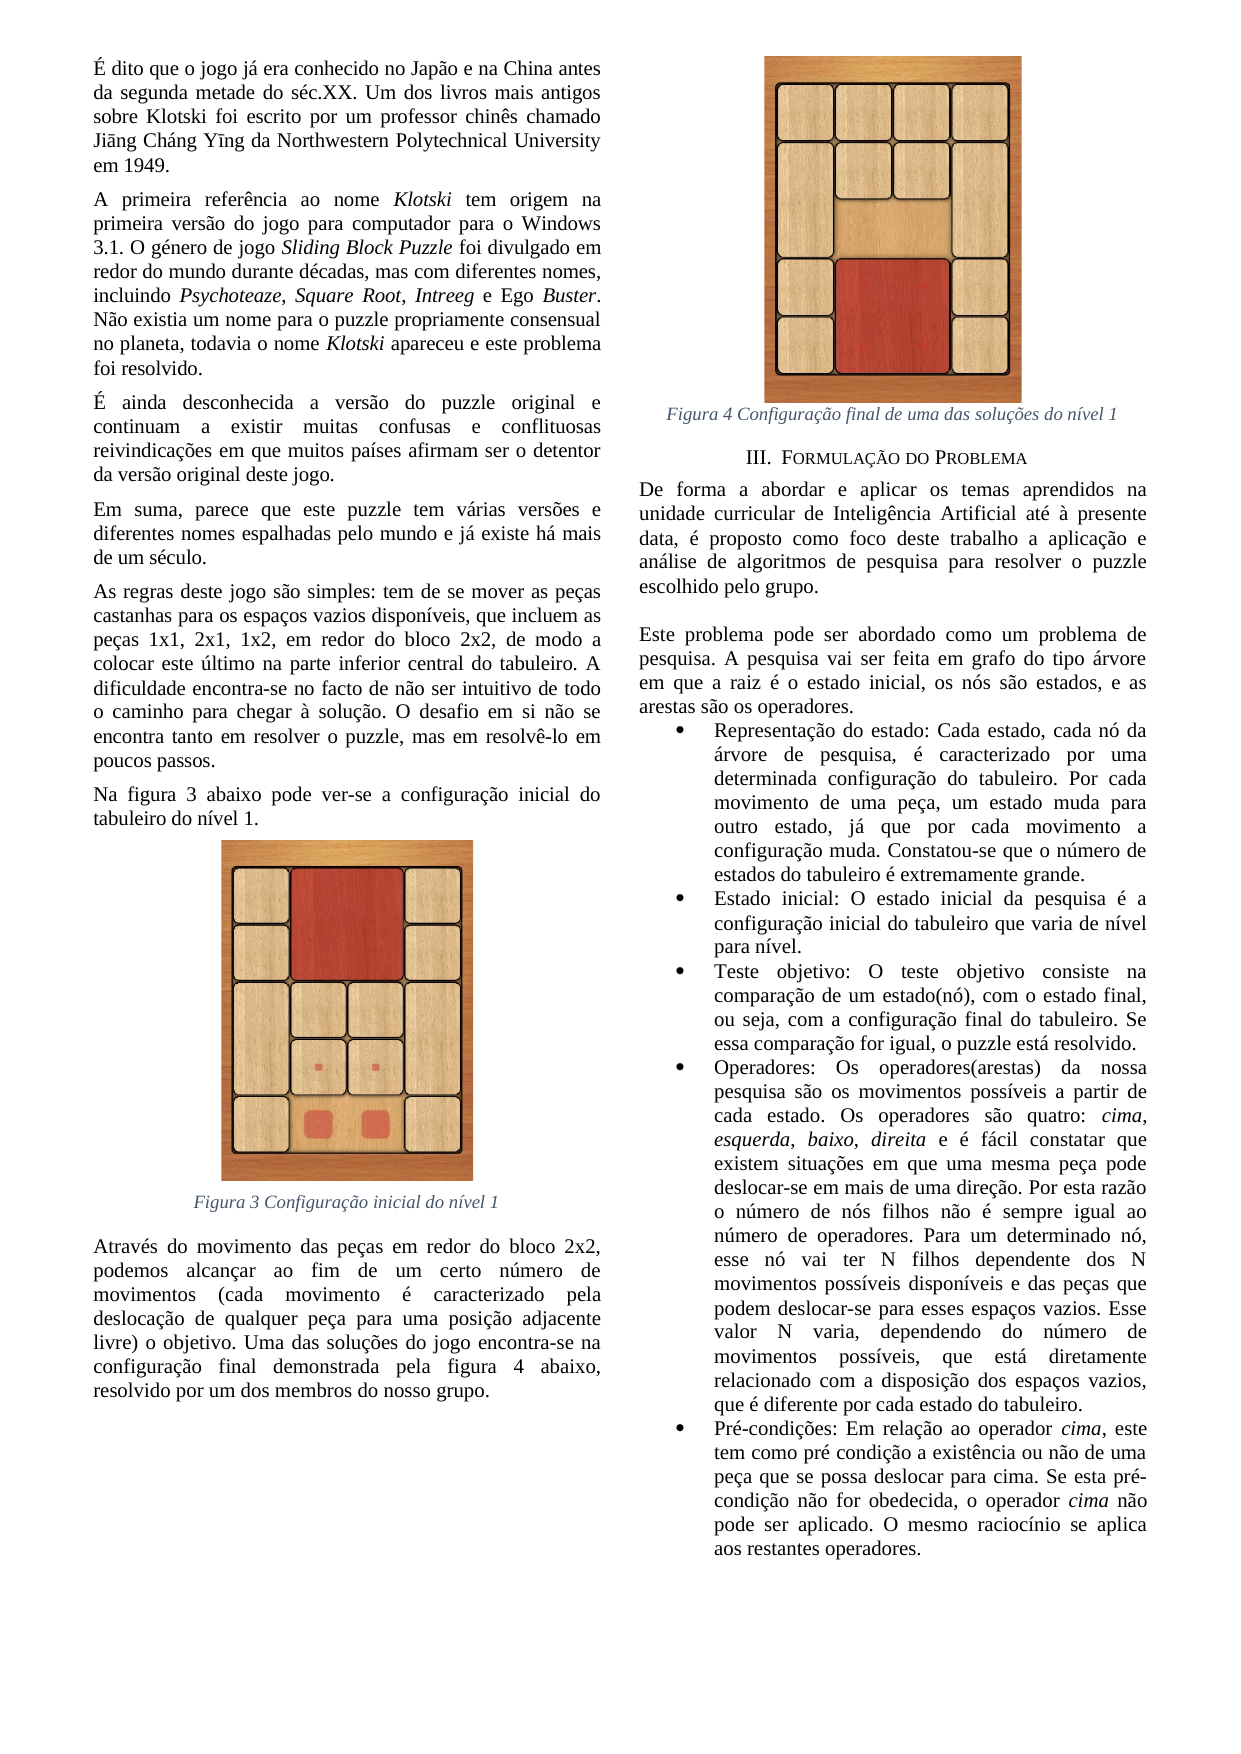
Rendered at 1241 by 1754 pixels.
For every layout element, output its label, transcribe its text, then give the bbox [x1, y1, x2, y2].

picture [221, 840, 474, 1181]
list Teste objetivo: O teste objetivo consiste na comparação de um estado(nó), com o estado final, ou seja, com a configuração final do tabuleiro. Se essa comparação for igual, o puzzle está resolvido. [676, 958, 1147, 1055]
text De forma a abordar e aplicar os temas aprendidos na unidade curricular de Inteligência Artificial até à presente data, é proposto como foco deste trabalho a aplicação e análise de algoritmos de pesquisa para resolver o puzzle escolhido pelo grupo. [639, 477, 1147, 598]
list Em suma, parece que este puzzle tem várias versões e diferentes nomes espalhadas pelo mundo e já existe há mais de um século. [93, 497, 601, 569]
list A primeira referência ao nome Klotski tem origem na primeira versão do jogo para computador para o Windows 3.1. O género de jogo Sliding Block Puzzle foi divulgado em redor do mundo durante décadas, mas com diferentes nomes, incluindo Psychoteaze, Square Root, Intreeg e Ego Buster. Não existia um nome para o puzzle propriamente consensual no planeta, todavia o nome Klotski apareceu e este problema foi resolvido. [93, 187, 601, 379]
list As regras deste jogo são simples: tem de se mover as peças castanhas para os espaços vazios disponíveis, que incluem as peças 1x1, 2x1, 1x2, em redor do bloco 2x2, de modo a colocar este último na parte inferior central do tabuleiro. A dificuldade encontra-se no facto de não ser intuitivo de todo o caminho para chegar à solução. O desafio em si não se encontra tanto em resolver o puzzle, mas em resolvê-lo em poucos passos. [93, 579, 601, 772]
picture [764, 56, 1022, 403]
list Na figura 3 abaixo pode ver-se a configuração inicial do tabuleiro do nível 1. [93, 782, 601, 830]
text Através do movimento das peças em redor do bloco 2x2, podemos alcançar ao fim de um certo número de movimentos (cada movimento é caracterizado pela deslocação de qualquer peça para uma posição adjacente livre) o objetivo. Uma das soluções do jogo encontra-se na configuração final demonstrada pela figura 4 abaixo, resolvido por um dos membros do nosso grupo. [93, 1234, 601, 1402]
list Estado inicial: O estado inicial da pesquisa é a configuração inicial do tabuleiro que varia de nível para nível. [676, 886, 1147, 958]
list Operadores: Os operadores(arestas) da nossa pesquisa são os movimentos possíveis a partir de cada estado. Os operadores são quatro: cima, esquerda, baixo, direita e é fácil constatar que existem situações em que uma mesma peça pode deslocar-se em mais de uma direção. Por esta razão o número de nós filhos não é sempre igual ao número de operadores. Para um determinado nó, esse nó vai ter N filhos dependente dos N movimentos possíveis disponíveis e das peças que podem deslocar-se para esses espaços vazios. Esse valor N varia, dependendo do número de movimentos possíveis, que está diretamente relacionado com a disposição dos espaços vazios, que é diferente por cada estado do tabuleiro. [676, 1055, 1147, 1416]
subtitle Formulação do Problema [639, 445, 1147, 469]
text Este problema pode ser abordado como um problema de pesquisa. A pesquisa vai ser feita em grafo do tipo árvore em que a raiz é o estado inicial, os nós são estados, e as arestas são os operadores. [639, 622, 1147, 718]
list É ainda desconhecida a versão do puzzle original e continuam a existir muitas confusas e conflituosas reivindicações em que muitos países afirmam ser o detentor da versão original deste jogo. [93, 390, 601, 486]
list É dito que o jogo já era conhecido no Japão e na China antes da segunda metade do séc.XX. Um dos livros mais antigos sobre Klotski foi escrito por um professor chinês chamado Jiāng Cháng Yīng da Northwestern Polytechnical University em 1949. [93, 56, 601, 177]
list Pré-condições: Em relação ao operador cima, este tem como pré condição a existência ou não de uma peça que se possa deslocar para cima. Se esta pré-condição não for obedecida, o operador cima não pode ser aplicado. O mesmo raciocínio se aplica aos restantes operadores. [676, 1416, 1147, 1560]
list Representação do estado: Cada estado, cada nó da árvore de pesquisa, é caracterizado por uma determinada configuração do tabuleiro. Por cada movimento de uma peça, um estado muda para outro estado, já que por cada movimento a configuração muda. Constatou-se que o número de estados do tabuleiro é extremamente grande. [676, 718, 1147, 886]
text Figura 4 Configuração final de uma das soluções do nível 1 [639, 402, 1147, 424]
text Figura 3 Configuração inicial do nível 1 [93, 1191, 601, 1213]
